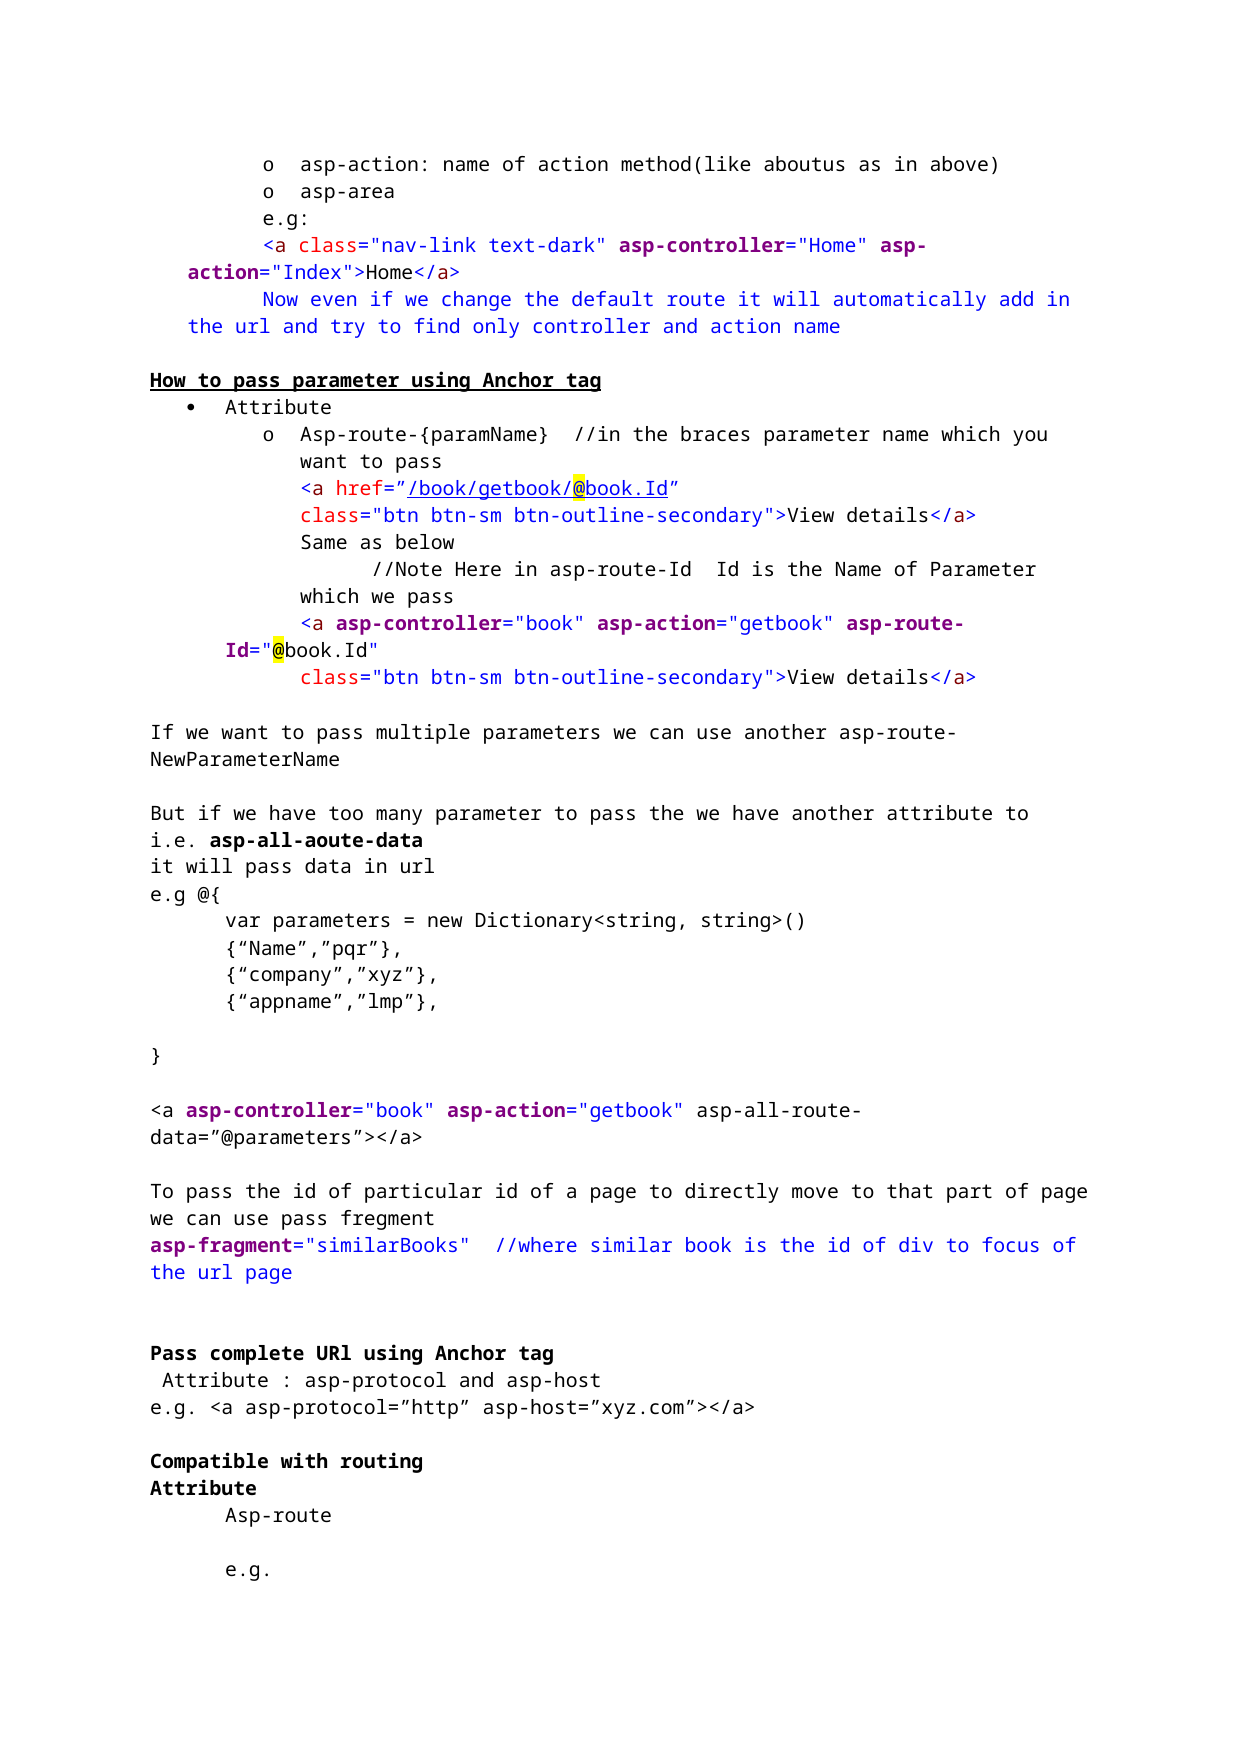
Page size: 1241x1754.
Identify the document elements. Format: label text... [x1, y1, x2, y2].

text <a asp-controller="book" asp-action="getbook" asp-route-Id="@book.Id" [225, 609, 1090, 663]
text Compatible with routing [150, 1447, 1090, 1474]
text Attribute [150, 1474, 1090, 1501]
text asp-fragment="similarBooks" //where similar book is the id of div to focus of the url page [150, 1232, 1090, 1286]
list asp-action: name of action method(like aboutus as in above) [262, 150, 1090, 177]
text Asp-route [150, 1501, 1090, 1528]
list Attribute [187, 393, 1090, 420]
text Attribute : asp-protocol and asp-host [150, 1366, 1090, 1393]
text Now even if we change the default route it will automatically add in the url and try to find only controller and action name [187, 285, 1090, 339]
text e.g: [262, 204, 1090, 231]
text <a asp-controller="book" asp-action="getbook" asp-all-route-data=”@parameters”></a> [150, 1097, 1090, 1151]
text {“appname”,”lmp”}, [150, 988, 1090, 1015]
text Pass complete URl using Anchor tag [150, 1339, 1090, 1366]
text var parameters = new Dictionary<string, string>() {“Name”,”pqr”}, [150, 907, 1090, 961]
text <a href=”/book/getbook/@book.Id” [300, 474, 573, 501]
text class="btn btn-sm btn-outline-secondary">View details</a> [225, 501, 1090, 528]
text To pass the id of particular id of a page to directly move to that part of page we can use pass fregment [150, 1178, 1090, 1232]
text class="btn btn-sm btn-outline-secondary">View details</a> [225, 663, 1090, 690]
text } [150, 1042, 1090, 1069]
text If we want to pass multiple parameters we can use another asp-route-NewParameterName [150, 718, 1090, 772]
text How to pass parameter using Anchor tag [150, 366, 1090, 393]
text i.e. asp-all-aoute-data [150, 826, 1090, 853]
list asp-area [262, 177, 1090, 204]
text Same as below [300, 528, 1090, 555]
text <a href=”/book/getbook/@book.Id” [585, 474, 1090, 501]
text But if we have too many parameter to pass the we have another attribute to [150, 799, 1090, 826]
text <a class="nav-link text-dark" asp-controller="Home" asp-action="Index">Home</a> [187, 231, 1090, 285]
text e.g. <a asp-protocol=”http” asp-host=”xyz.com”></a> [150, 1393, 1090, 1420]
text //Note Here in asp-route-Id Id is the Name of Parameter which we pass [300, 555, 1090, 609]
text e.g @{ [150, 880, 1090, 907]
text {“company”,”xyz”}, [150, 961, 1090, 988]
text it will pass data in url [150, 853, 1090, 880]
text e.g. [150, 1555, 1090, 1582]
list Asp-route-{paramName} //in the braces parameter name which you want to pass [262, 420, 1090, 474]
